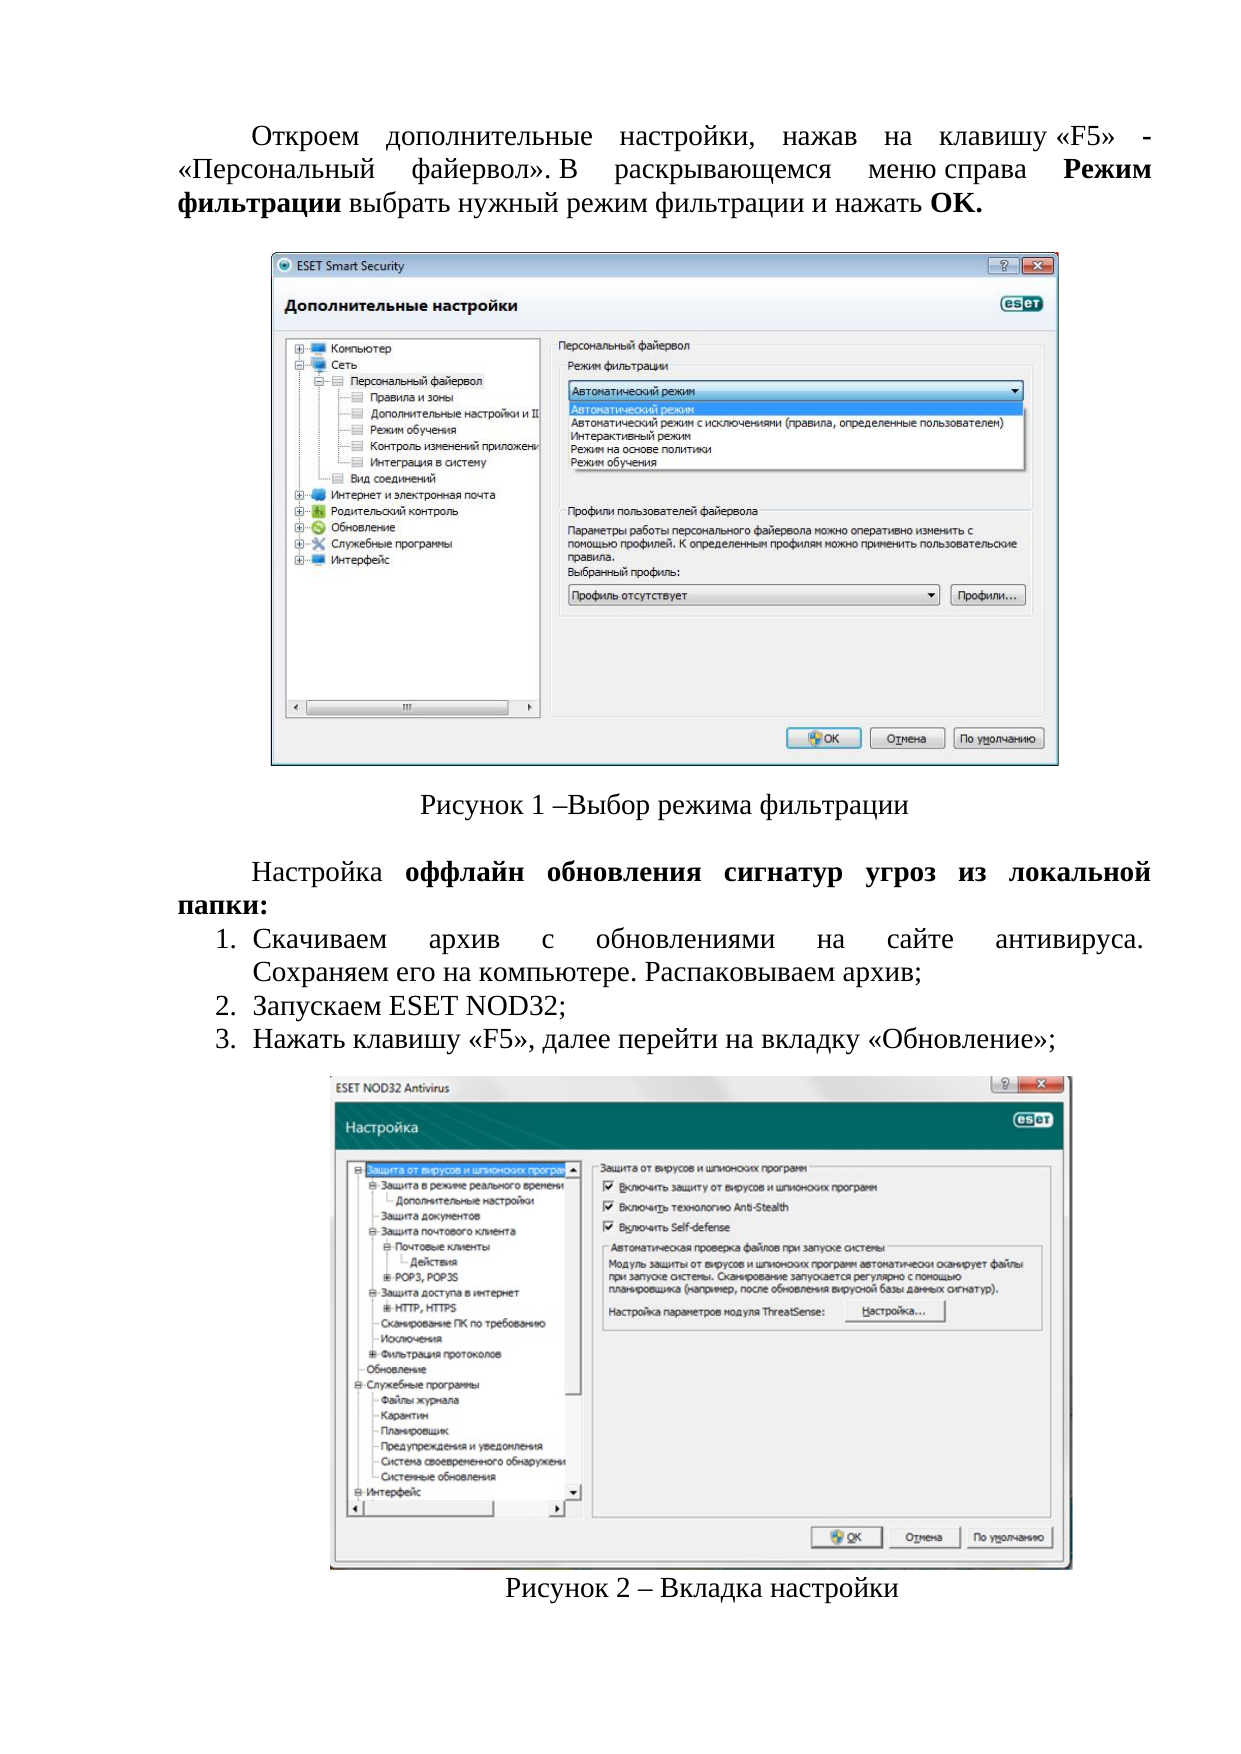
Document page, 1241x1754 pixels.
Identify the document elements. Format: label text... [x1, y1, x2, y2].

text Откроем дополнительные настройки, нажав на клавишу «F5» - «Персональный файервол». В раскрывающемся меню справа Режим фильтрации выбрать нужный режим фильтрации и нажать OK. [177, 118, 1152, 219]
text Рисунок 2 – Вкладка настройки [252, 1570, 1152, 1604]
list Запускаем ESET NOD32; [215, 988, 1152, 1022]
list Скачиваем архив с обновлениями на сайте антивируса. Сохраняем его на компьютере. Распаковываем архив; [215, 921, 1152, 988]
text Настройка оффлайн обновления сигнатур угроз из локальной папки: [177, 854, 1152, 921]
picture [270, 252, 1059, 766]
list Нажать клавишу «F5», далее перейти на вкладку «Обновление»; [215, 1022, 1152, 1055]
text Рисунок 1 –Выбор режима фильтрации [177, 787, 1152, 820]
picture [330, 1076, 1074, 1571]
